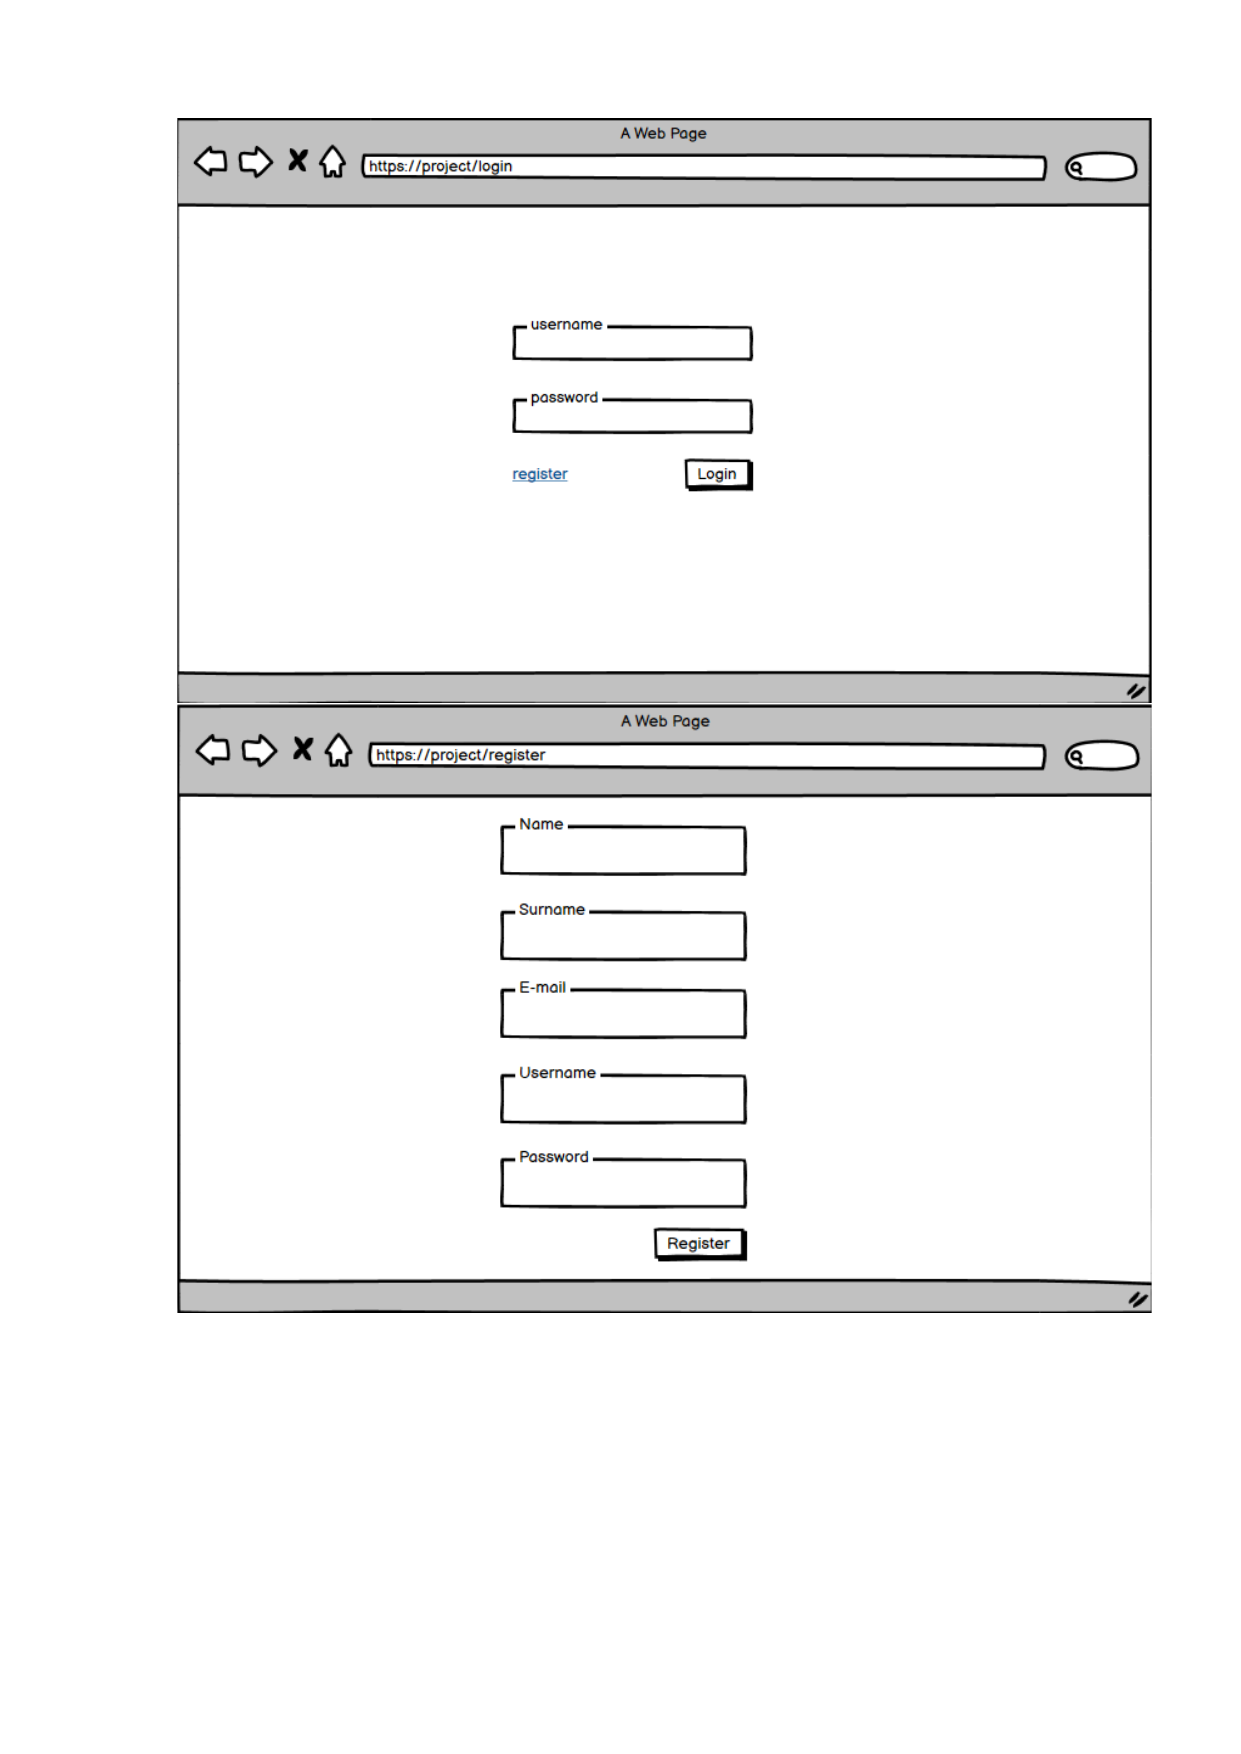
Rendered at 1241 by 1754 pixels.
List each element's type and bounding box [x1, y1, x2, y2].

picture [177, 704, 1152, 1313]
picture [177, 118, 1152, 703]
